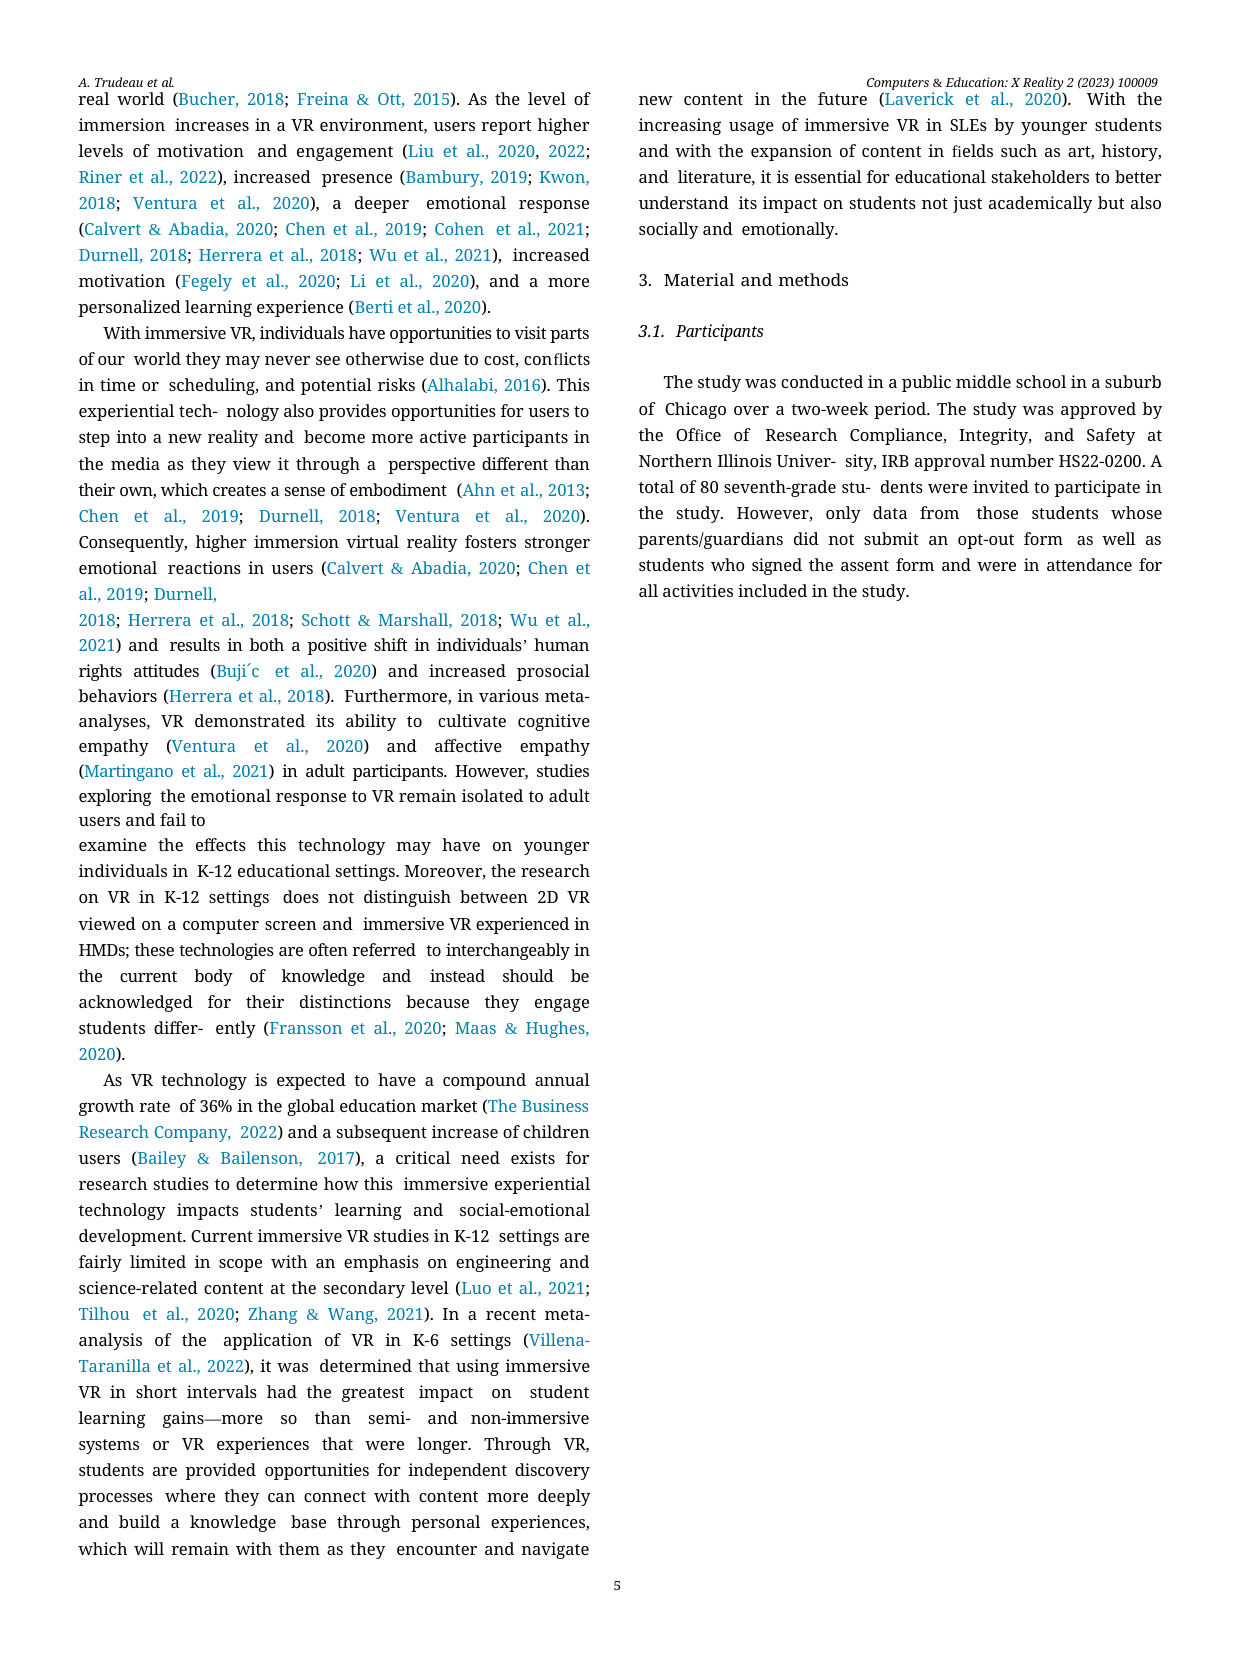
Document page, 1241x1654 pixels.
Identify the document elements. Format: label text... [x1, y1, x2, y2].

picture [238, 200, 245, 208]
picture [509, 1023, 516, 1030]
picture [417, 174, 424, 182]
text examine the effects this technology may have on younger individuals in K-12 educational settings. Moreover, the research on VR in K-12 settings does not distinguish between 2D VR viewed on a computer screen and immersive VR experienced in HMDs; these technologies are often referred to interchangeably in the current body of knowledge and instead should be acknowledged for their distinctions because they engage students differ- ently (Fransson et al., 2020; Maas & Hughes, 2020). [78, 834, 590, 1065]
picture [379, 614, 383, 624]
text The study was conducted in a public middle school in a suburb of Chicago over a two-week period. The study was approved by the Office of Research Compliance, Integrity, and Safety at Northern Illinois Univer- sity, IRB approval number HS22-0200. A total of 80 seventh-grade stu- dents were invited to participate in the study. However, only data from those students whose parents/guardians did not submit an opt-out form as well as students who signed the assent form and were in attendance for all activities included in the study. [638, 371, 1162, 602]
picture [191, 226, 198, 234]
list Material and methods [638, 269, 1178, 291]
picture [395, 563, 402, 570]
picture [199, 1153, 204, 1161]
text With immersive VR, individuals have opportunities to visit parts of our world they may never see otherwise due to cost, conflicts in time or scheduling, and potential risks (Alhalabi, 2016). This experiential tech- nology also provides opportunities for users to step into a new reality and become more active participants in the media as they view it through a perspective different than their own, which creates a sense of embodiment (Ahn et al., 2013; Chen et al., 2019; Durnell, 2018; Ventura et al., 2020). Consequently, higher immersion virtual reality fosters stronger emotional reactions in users (Calvert & Abadia, 2020; Chen et al., 2019; Durnell, [78, 322, 590, 605]
list Participants [638, 320, 1178, 343]
picture [535, 1334, 540, 1343]
picture [362, 615, 369, 622]
picture [216, 226, 223, 234]
picture [442, 93, 449, 99]
picture [95, 226, 102, 234]
picture [301, 668, 308, 676]
picture [467, 148, 474, 156]
picture [100, 768, 107, 776]
picture [183, 617, 190, 625]
picture [189, 200, 196, 208]
picture [139, 197, 144, 206]
picture [85, 765, 89, 775]
picture [151, 174, 158, 182]
text As VR technology is expected to have a compound annual growth rate of 36% in the global education market (The Business Research Company, 2022) and a subsequent increase of children users (Bailey & Bailenson, 2017), a critical need exists for research studies to determine how this immersive experiential technology impacts students’ learning and social-emotional development. Current immersive VR studies in K-12 settings are fairly limited in scope with an emphasis on engineering and science-related content at the secondary level (Luo et al., 2021; Tilhou et al., 2020; Zhang & Wang, 2021). In a recent meta-analysis of the application of VR in K-6 settings (Villena-Taranilla et al., 2022), it was determined that using immersive VR in short intervals had the greatest impact on student learning gains—more so than semi- and non-immersive systems or VR experiences that were longer. Through VR, students are provided opportunities for independent discovery processes where they can connect with content more deeply and build a knowledge base through personal experiences, which will remain with them as they encounter and navigate new content in the future (Laverick et al., 2020). With the increasing usage of immersive VR in SLEs by younger students and with the expansion of content in fields such as art, history, and literature, it is essential for educational stakeholders to better understand its impact on students not just academically but also socially and emotionally. [78, 1068, 590, 1560]
picture [471, 1025, 478, 1033]
text 2018; Herrera et al., 2018; Schott & Marshall, 2018; Wu et al., 2021) and results in both a positive shift in individuals’ human rights attitudes (Buji´c et al., 2020) and increased prosocial behaviors (Herrera et al., 2018). Furthermore, in various meta-analyses, VR demonstrated its ability to cultivate cognitive empathy (Ventura et al., 2020) and affective empathy (Martingano et al., 2021) in adult participants. However, studies exploring the emotional response to VR remain isolated to adult users and fail to [78, 608, 590, 832]
picture [232, 1155, 239, 1163]
picture [222, 617, 229, 625]
text real world (Bucher, 2018; Freina & Ott, 2015). As the level of immersion increases in a VR environment, users report higher levels of motivation and engagement (Liu et al., 2020, 2022; Riner et al., 2022), increased presence (Bambury, 2019; Kwon, 2018; Ventura et al., 2020), a deeper emotional response (Calvert & Abadia, 2020; Chen et al., 2019; Cohen et al., 2021; Durnell, 2018; Herrera et al., 2018; Wu et al., 2021), increased motivation (Fegely et al., 2020; Li et al., 2020), and a more personalized learning experience (Berti et al., 2020). [78, 87, 590, 318]
picture [224, 693, 231, 701]
